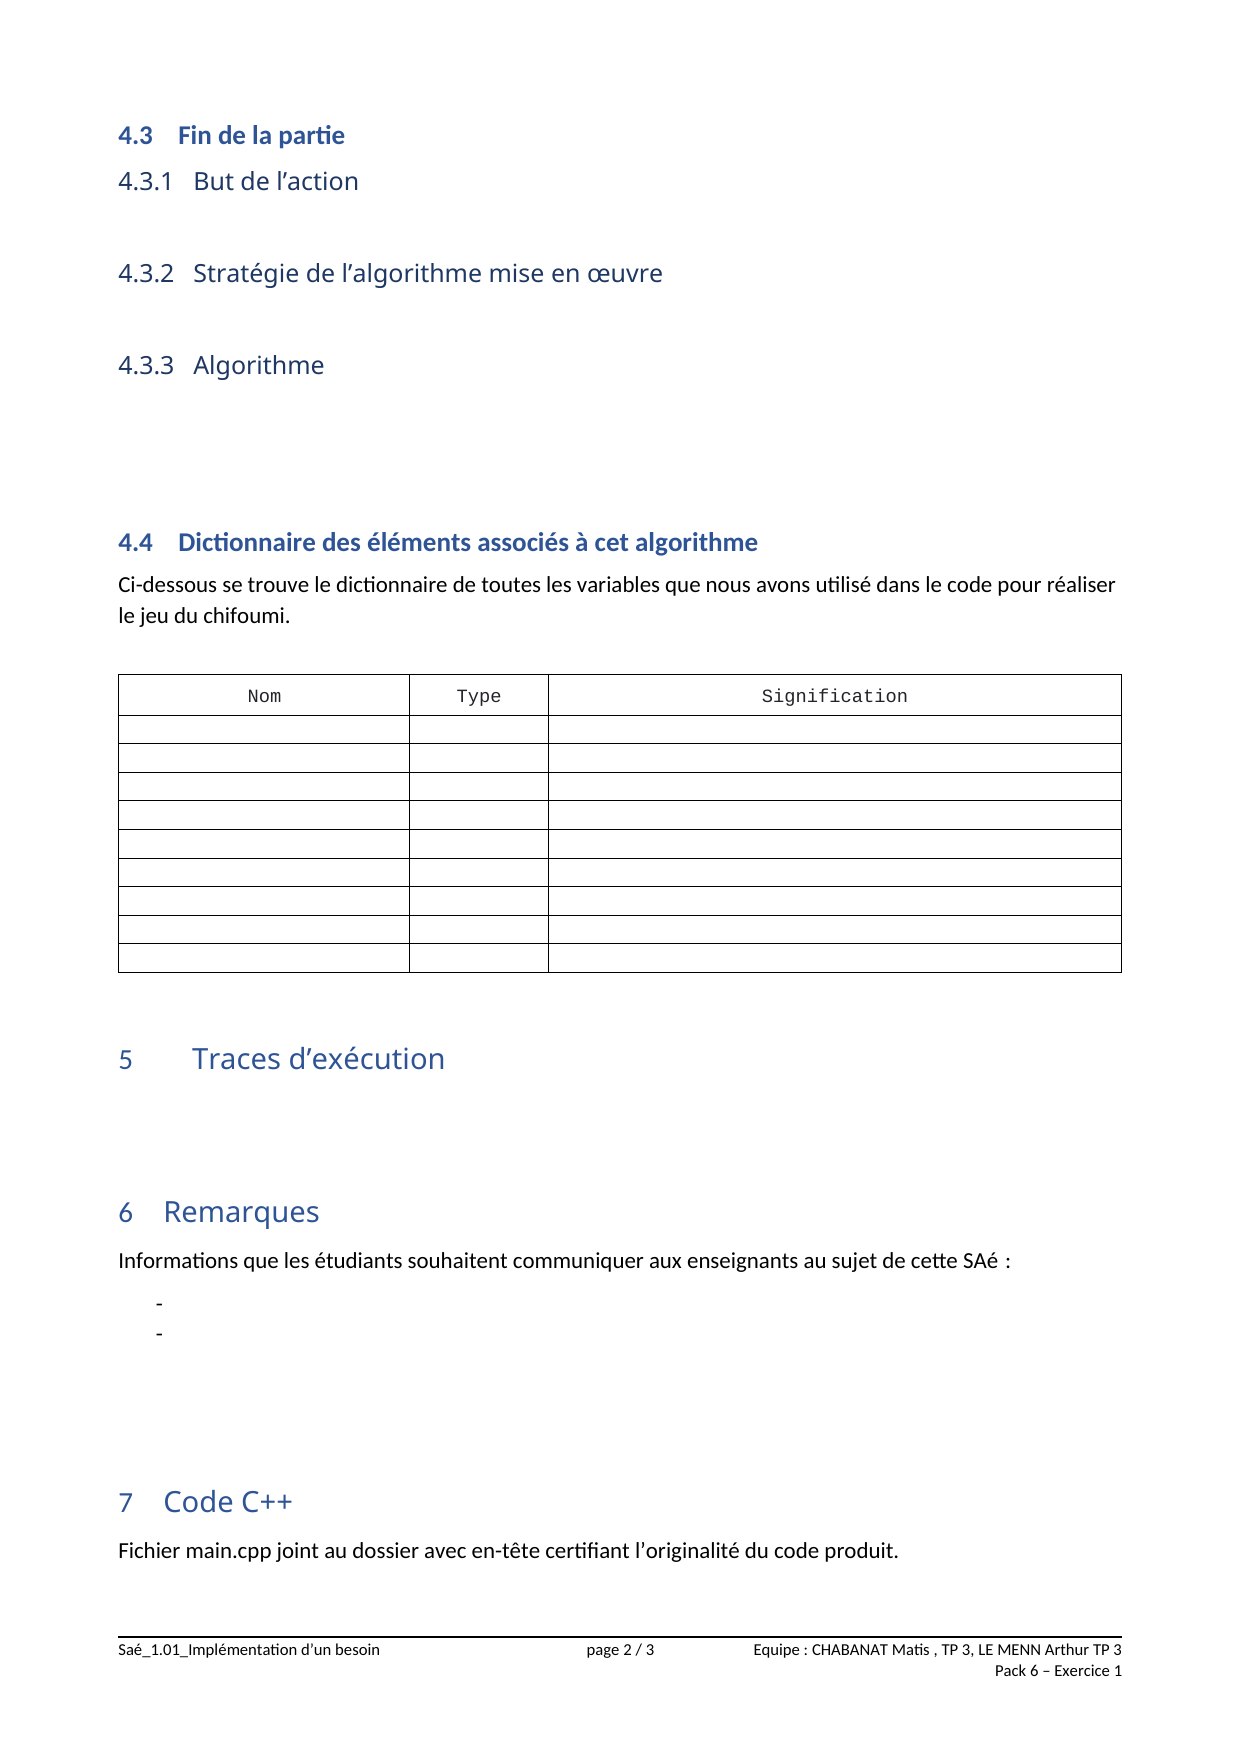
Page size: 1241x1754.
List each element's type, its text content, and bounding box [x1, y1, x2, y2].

table_cell [410, 944, 548, 972]
table_cell [549, 887, 1121, 914]
table_header Type [410, 675, 548, 715]
subtitle Stratégie de l’algorithme mise en œuvre [118, 256, 1122, 290]
text Ci-dessous se trouve le dictionnaire de toutes les variables que nous avons utilisé dans le code pour réaliser le jeu du chifoumi. [118, 571, 1122, 629]
table_cell [410, 801, 548, 829]
table_cell [410, 744, 548, 772]
table_cell [119, 773, 409, 800]
table_cell [410, 916, 548, 943]
table_cell [410, 773, 548, 800]
table_cell [549, 916, 1121, 943]
subtitle Algorithme [118, 348, 1122, 382]
table_cell [119, 830, 409, 857]
table_cell [549, 801, 1121, 829]
subtitle Remarques [118, 1191, 1122, 1231]
table_header Signification [549, 675, 1121, 715]
table_cell [549, 716, 1121, 743]
table_cell [119, 887, 409, 914]
subtitle Dictionnaire des éléments associés à cet algorithme [118, 525, 1122, 558]
table_cell [549, 773, 1121, 800]
subtitle But de l’action [118, 164, 1122, 198]
subtitle Fin de la partie [118, 118, 1122, 151]
table_cell [410, 830, 548, 857]
subtitle Code C++ [118, 1481, 1122, 1521]
table_cell [119, 716, 409, 743]
table_cell [119, 859, 409, 886]
table_cell [410, 887, 548, 914]
table_cell [549, 944, 1121, 972]
table_cell [549, 859, 1121, 886]
table_cell [549, 744, 1121, 772]
table_cell [119, 744, 409, 772]
text Informations que les étudiants souhaitent communiquer aux enseignants au sujet de cette SAé : [118, 1247, 1122, 1275]
text Fichier main.cpp joint au dossier avec en-tête certifiant l’originalité du code produit. [118, 1536, 1122, 1564]
table_cell [549, 830, 1121, 857]
table_cell [119, 944, 409, 972]
table_cell [119, 801, 409, 829]
subtitle Traces d’exécution [118, 1038, 1122, 1078]
table_header Nom [119, 675, 409, 715]
table_cell [410, 716, 548, 743]
table_cell [410, 859, 548, 886]
table_cell [119, 916, 409, 943]
